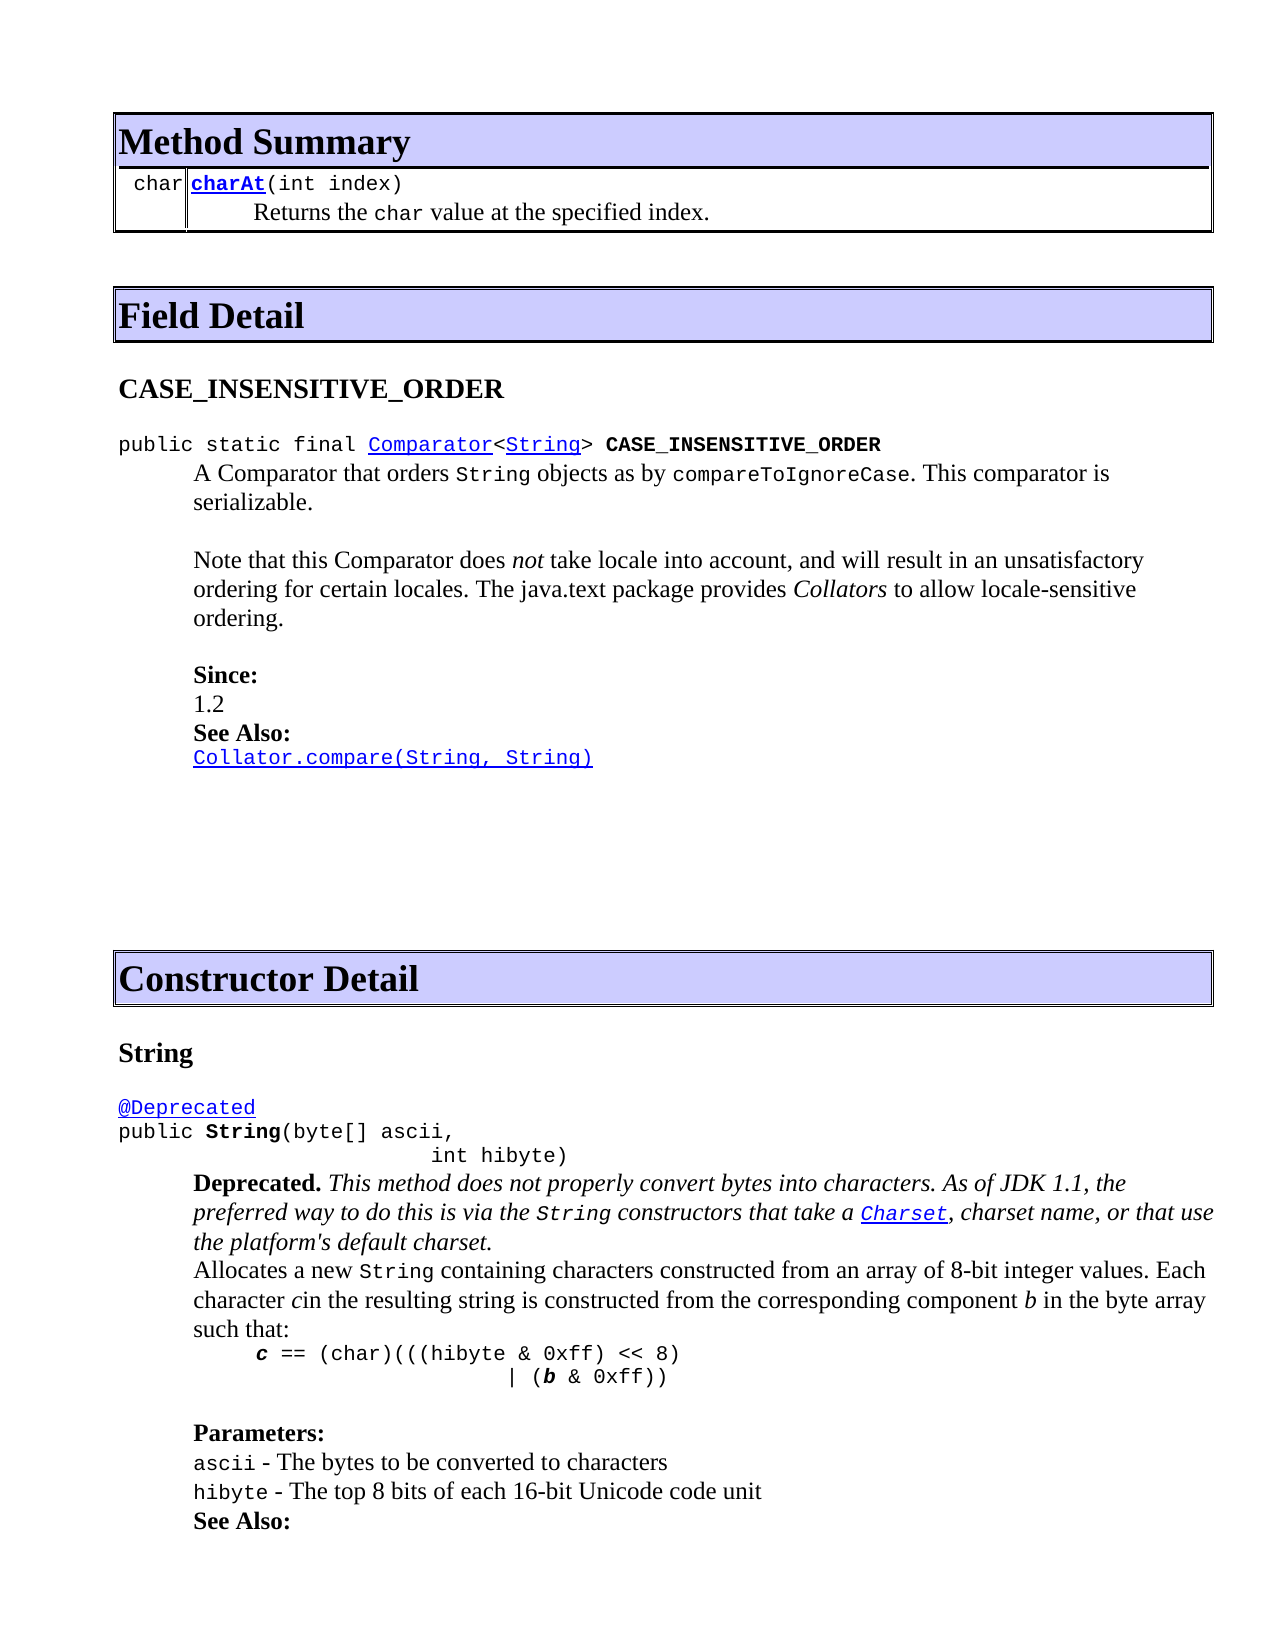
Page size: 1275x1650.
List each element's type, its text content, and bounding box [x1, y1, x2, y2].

text See Also: [193, 718, 1216, 747]
text Collator.compare(String, String) [193, 747, 1216, 770]
text c == (char)(((hibyte & 0xff) << 8) [193, 1342, 1216, 1366]
table_header Field Detail [116, 290, 1211, 340]
text int hibyte) [118, 1145, 1216, 1168]
table_cell charAt(int index) Returns the char value at the specified index. [187, 166, 1211, 230]
text 1.2 [193, 689, 1216, 718]
text See Also: [193, 1506, 1216, 1534]
table_cell char [116, 166, 187, 230]
text Since: [193, 661, 1216, 689]
text | (b & 0xff)) [193, 1366, 1216, 1390]
text public String(byte[] ascii, [118, 1121, 1216, 1145]
text Note that this Comparator does not take locale into account, and will result in an unsatisfactory ordering for certain locales. The java.text package provides Collators to allow locale-sensitive ordering. [193, 545, 1216, 631]
text @Deprecated [118, 1097, 1216, 1121]
text String [118, 1036, 1216, 1068]
text CASE_INSENSITIVE_ORDER [118, 372, 1216, 405]
text hibyte - The top 8 bits of each 16-bit Unicode code unit [193, 1476, 1216, 1506]
table_header Method Summary [116, 115, 1211, 166]
text A Comparator that orders String objects as by compareToIgnoreCase. This comparator is serializable. [193, 458, 1216, 516]
text Deprecated. This method does not properly convert bytes into characters. As of JDK 1.1, the preferred way to do this is via the String constructors that take a Charset, charset name, or that use the platform's default charset. [193, 1168, 1216, 1255]
text Allocates a new String containing characters constructed from an array of 8-bit integer values. Each character cin the resulting string is constructed from the corresponding component b in the byte array such that: [193, 1255, 1216, 1342]
text public static final Comparator<String> CASE_INSENSITIVE_ORDER [118, 434, 1216, 458]
text ascii - The bytes to be converted to characters [193, 1447, 1216, 1476]
table_header Constructor Detail [116, 953, 1211, 1003]
text Parameters: [193, 1418, 1216, 1447]
